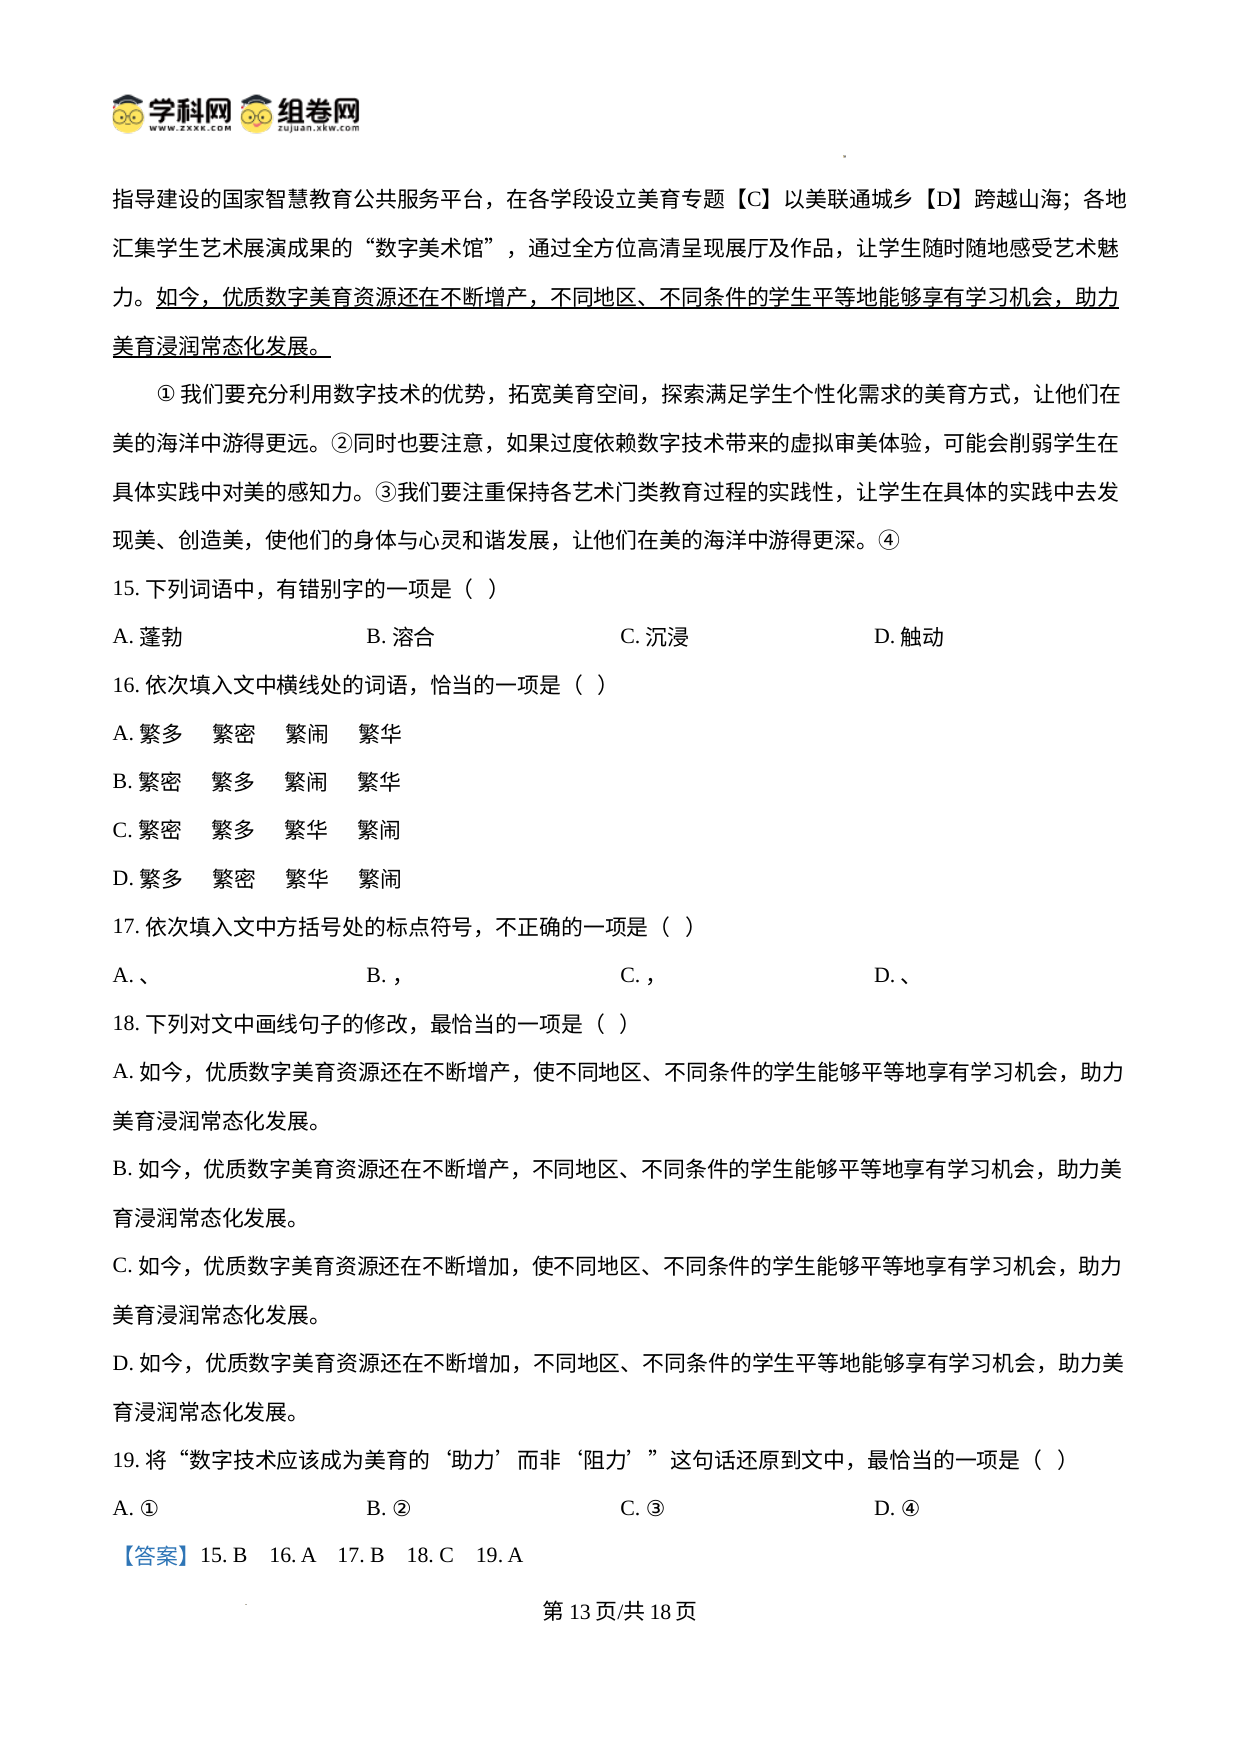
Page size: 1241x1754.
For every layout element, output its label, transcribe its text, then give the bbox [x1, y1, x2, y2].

text A. 繁多 繁密 繁闹 繁华 [112, 716, 1128, 749]
text A. 、 B. ， C. ， D. 、 [112, 958, 1128, 990]
text D. 繁多 繁密 繁华 繁闹 [112, 861, 1128, 894]
text 17. 依次填入文中方括号处的标点符号，不正确的一项是（ ） [112, 909, 1128, 942]
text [112, 182, 1128, 361]
text B. 如今，优质数字美育资源还在不断增产，不同地区、不同条件的学生能够平等地享有学习机会，助力美育浸润常态化发展。 [112, 1152, 1128, 1233]
text D. 如今，优质数字美育资源还在不断增加，不同地区、不同条件的学生平等地能够享有学习机会，助力美育浸润常态化发展。 [112, 1346, 1128, 1427]
text B. 繁密 繁多 繁闹 繁华 [112, 764, 1128, 797]
text ①我们要充分利用数字技术的优势，拓宽美育空间，探索满足学生个性化需求的美育方式，让他们在美的海洋中游得更远。②同时也要注意，如果过度依赖数字技术带来的虚拟审美体验，可能会削弱学生在具体实践中对美的感知力。③我们要注重保持各艺术门类教育过程的实践性，让学生在具体的实践中去发现美、创造美，使他们的身体与心灵和谐发展，让他们在美的海洋中游得更深。④ [112, 377, 1128, 555]
text 18. 下列对文中画线句子的修改，最恰当的一项是（ ） [112, 1006, 1128, 1039]
text A. 如今，优质数字美育资源还在不断增产，使不同地区、不同条件的学生能够平等地享有学习机会，助力美育浸润常态化发展。 [112, 1054, 1128, 1136]
text A. 蓬勃 B. 溶合 C. 沉浸 D. 触动 [112, 619, 1128, 652]
text C. 繁密 繁多 繁华 繁闹 [112, 813, 1128, 845]
text 19. 将“数字技术应该成为美育的‘助力’而非‘阻力’”这句话还原到文中，最恰当的一项是（ ） [112, 1443, 1128, 1475]
text 15. 下列词语中，有错别字的一项是（ ） [112, 571, 1128, 604]
text 【答案】15. B 16. A 17. B 18. C 19. A [112, 1539, 1128, 1571]
picture [112, 90, 231, 138]
text 16. 依次填入文中横线处的词语，恰当的一项是（ ） [112, 668, 1128, 700]
picture [240, 90, 360, 138]
text C. 如今，优质数字美育资源还在不断增加，使不同地区、不同条件的学生能够平等地享有学习机会，助力美育浸润常态化发展。 [112, 1249, 1128, 1330]
text A. ① B. ② C. ③ D. ④ [112, 1491, 1128, 1524]
